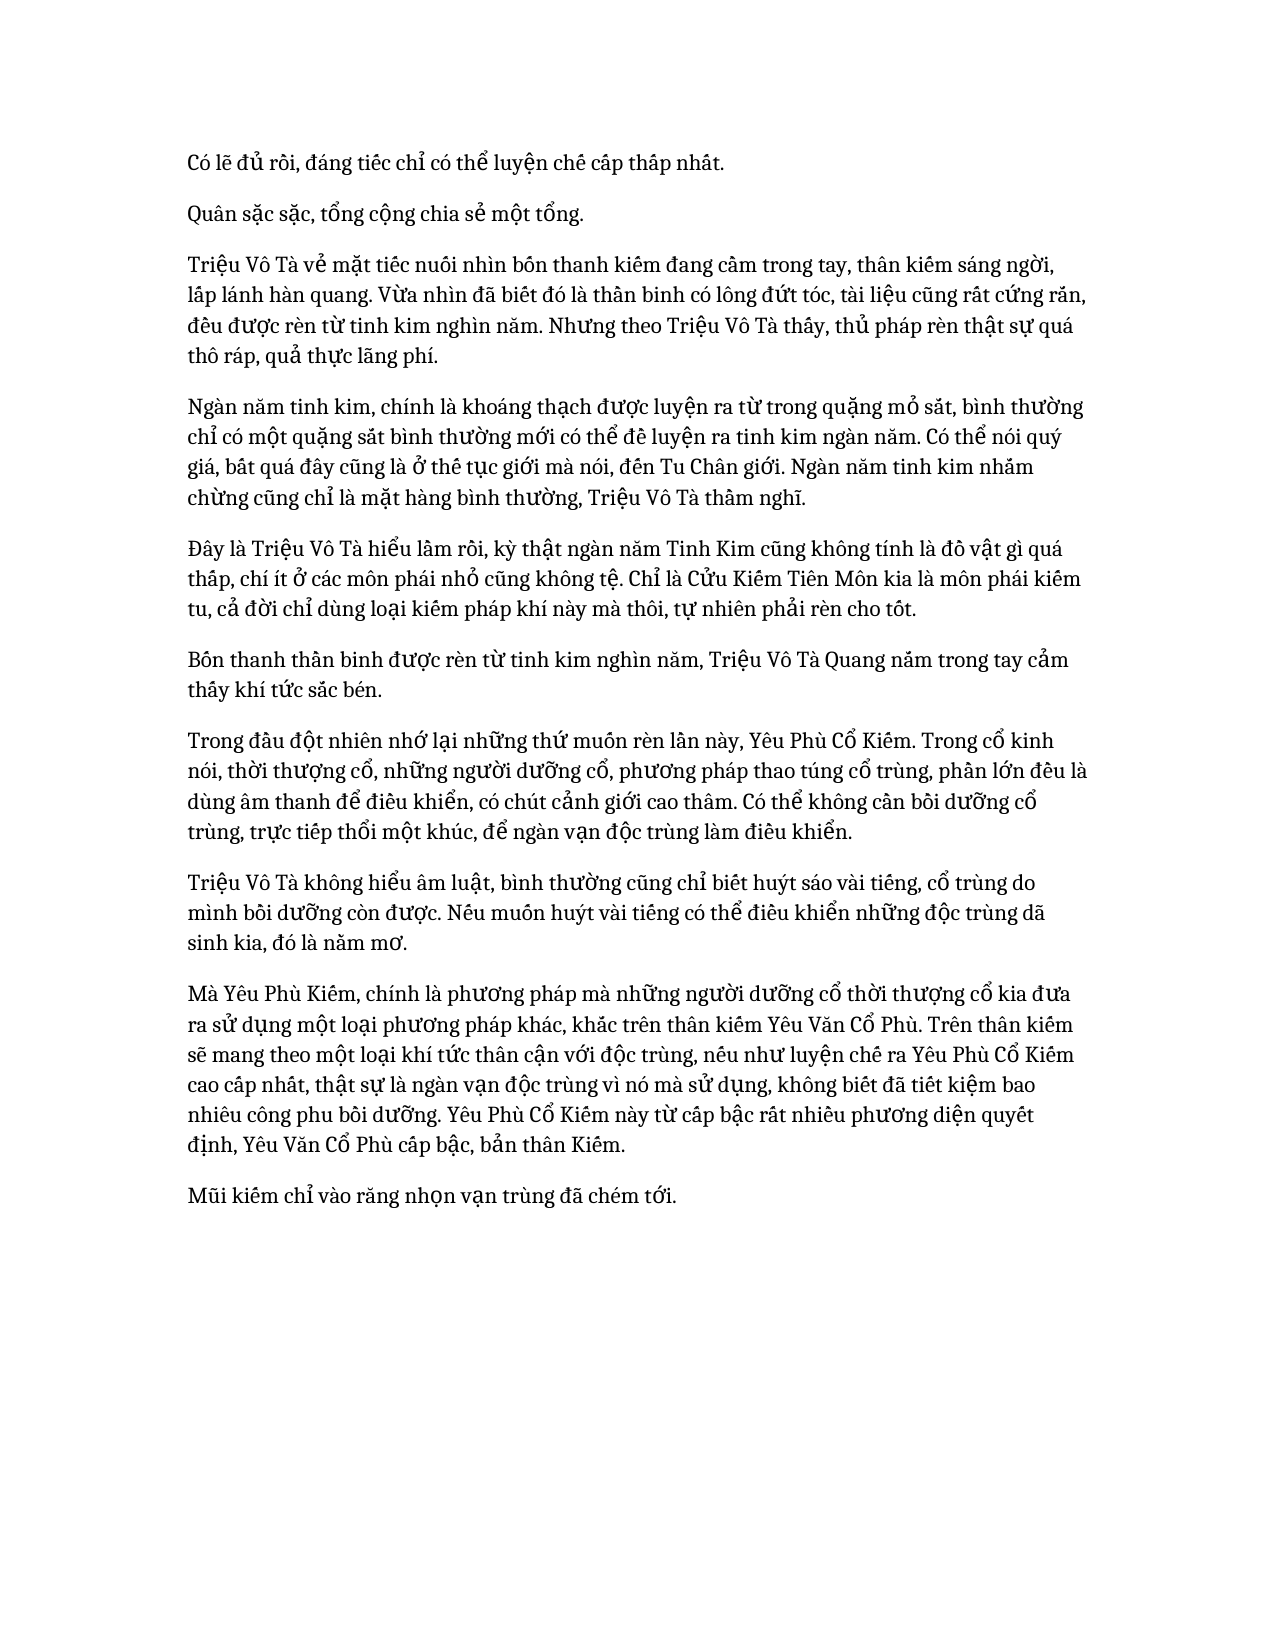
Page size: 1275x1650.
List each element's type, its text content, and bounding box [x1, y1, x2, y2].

text Trong đầu đột nhiên nhớ lại những thứ muốn rèn lần này, Yêu Phù Cổ Kiếm. Trong cổ kinh nói, thời thượng cổ, những người dưỡng cổ, phương pháp thao túng cổ trùng, phần lớn đều là dùng âm thanh để điều khiển, có chút cảnh giới cao thâm. Có thể không cần bồi dưỡng cổ trùng, trực tiếp thổi một khúc, để ngàn vạn độc trùng làm điều khiển. [187, 728, 1087, 845]
text Có lẽ đủ rồi, đáng tiếc chỉ có thể luyện chế cấp thấp nhất. [187, 150, 1087, 176]
text Ngàn năm tinh kim, chính là khoáng thạch được luyện ra từ trong quặng mỏ sắt, bình thường chỉ có một quặng sắt bình thường mới có thể đề luyện ra tinh kim ngàn năm. Có thể nói quý giá, bất quá đây cũng là ở thế tục giới mà nói, đến Tu Chân giới. Ngàn năm tinh kim nhắm chừng cũng chỉ là mặt hàng bình thường, Triệu Vô Tà thầm nghĩ. [187, 394, 1087, 511]
text Bốn thanh thần binh được rèn từ tinh kim nghìn năm, Triệu Vô Tà Quang nắm trong tay cảm thấy khí tức sắc bén. [187, 647, 1087, 703]
text Quân sặc sặc, tổng cộng chia sẻ một tổng. [187, 201, 1087, 227]
text Đây là Triệu Vô Tà hiểu lầm rồi, kỳ thật ngàn năm Tinh Kim cũng không tính là đồ vật gì quá thấp, chí ít ở các môn phái nhỏ cũng không tệ. Chỉ là Cửu Kiếm Tiên Môn kia là môn phái kiếm tu, cả đời chỉ dùng loại kiếm pháp khí này mà thôi, tự nhiên phải rèn cho tốt. [187, 535, 1087, 622]
text Mà Yêu Phù Kiếm, chính là phương pháp mà những người dưỡng cổ thời thượng cổ kia đưa ra sử dụng một loại phương pháp khác, khắc trên thân kiếm Yêu Văn Cổ Phù. Trên thân kiếm sẽ mang theo một loại khí tức thân cận với độc trùng, nếu như luyện chế ra Yêu Phù Cổ Kiếm cao cấp nhất, thật sự là ngàn vạn độc trùng vì nó mà sử dụng, không biết đã tiết kiệm bao nhiêu công phu bồi dưỡng. Yêu Phù Cổ Kiếm này từ cấp bậc rất nhiều phương diện quyết định, Yêu Văn Cổ Phù cấp bậc, bản thân Kiếm. [187, 981, 1087, 1159]
text Triệu Vô Tà không hiểu âm luật, bình thường cũng chỉ biết huýt sáo vài tiếng, cổ trùng do mình bồi dưỡng còn được. Nếu muốn huýt vài tiếng có thể điều khiển những độc trùng dã sinh kia, đó là nằm mơ. [187, 870, 1087, 957]
text Triệu Vô Tà vẻ mặt tiếc nuối nhìn bốn thanh kiếm đang cầm trong tay, thân kiếm sáng ngời, lấp lánh hàn quang. Vừa nhìn đã biết đó là thần binh có lông đứt tóc, tài liệu cũng rất cứng rắn, đều được rèn từ tinh kim nghìn năm. Nhưng theo Triệu Vô Tà thấy, thủ pháp rèn thật sự quá thô ráp, quả thực lãng phí. [187, 252, 1087, 369]
text Mũi kiếm chỉ vào răng nhọn vạn trùng đã chém tới. [187, 1183, 1087, 1210]
